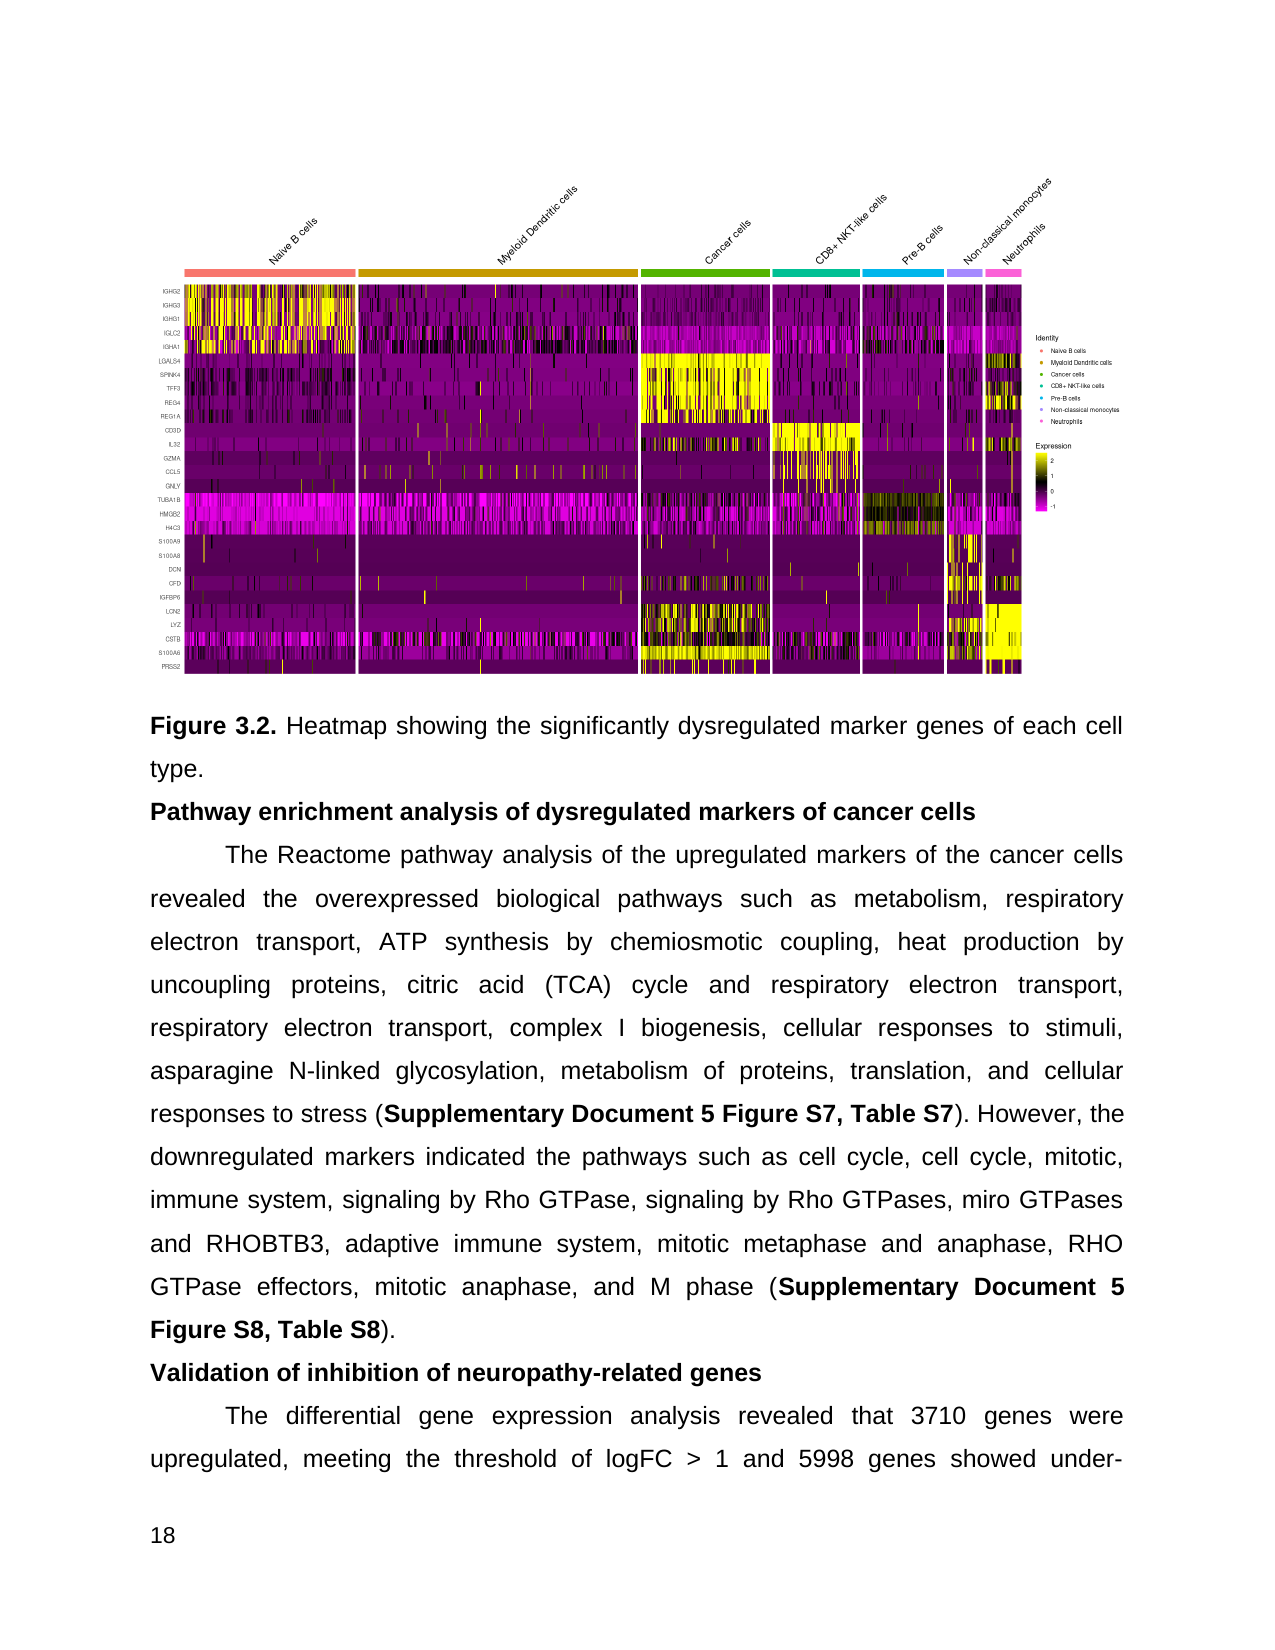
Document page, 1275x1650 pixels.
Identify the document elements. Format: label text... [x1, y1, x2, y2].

text Validation of inhibition of neuropathy-related genes [150, 1358, 1125, 1387]
picture [150, 150, 1125, 698]
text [150, 1401, 1125, 1473]
text The Reactome pathway analysis of the upregulated markers of the cancer cells revealed the overexpressed biological pathways such as metabolism, respiratory electron transport, ATP synthesis by chemiosmotic coupling, heat production by uncoupling proteins, citric acid (TCA) cycle and respiratory electron transport, respiratory electron transport, complex I biogenesis, cellular responses to stimuli, asparagine N-linked glycosylation, metabolism of proteins, translation, and cellular responses to stress (Supplementary Document 5 Figure S7, Table S7). However, the downregulated markers indicated the pathways such as cell cycle, cell cycle, mitotic, immune system, signaling by Rho GTPase, signaling by Rho GTPases, miro GTPases and RHOBTB3, adaptive immune system, mitotic metaphase and anaphase, RHO GTPase effectors, mitotic anaphase, and M phase (Supplementary Document 5 Figure S8, Table S8). [150, 840, 1125, 1343]
text Figure 3.2. Heatmap showing the significantly dysregulated marker genes of each cell type. [150, 711, 1125, 783]
text Pathway enrichment analysis of dysregulated markers of cancer cells [150, 797, 1125, 826]
